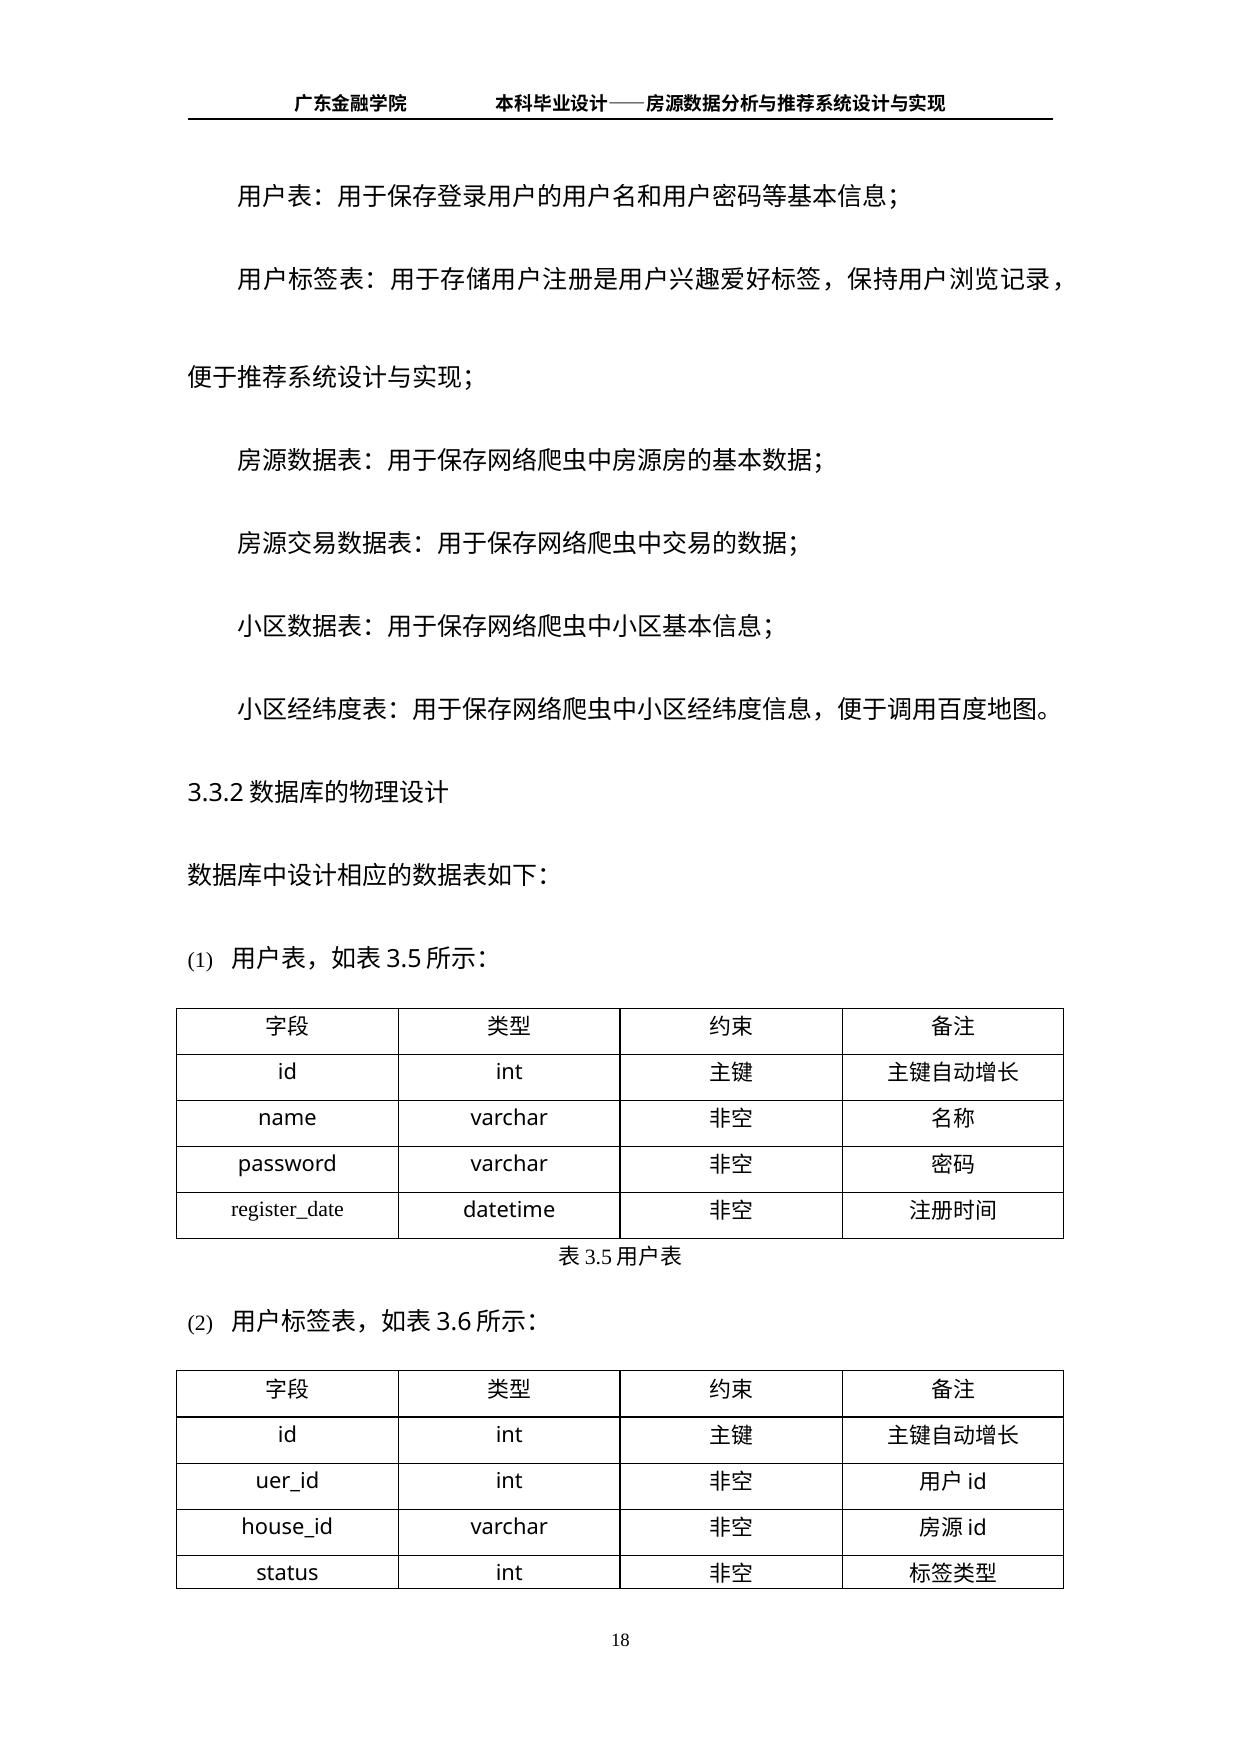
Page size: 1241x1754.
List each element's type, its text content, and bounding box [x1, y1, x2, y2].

table_header 备注 [843, 1009, 1063, 1054]
table_cell int [399, 1055, 619, 1100]
table_cell 房源id [843, 1510, 1063, 1554]
table_cell 非空 [621, 1464, 842, 1508]
text 房源数据表：用于保存网络爬虫中房源房的基本数据； [187, 426, 1053, 491]
text 数据库中设计相应的数据表如下： [187, 841, 1053, 906]
table_cell 主键自动增长 [843, 1055, 1063, 1100]
table_cell 密码 [843, 1147, 1063, 1192]
table_header 约束 [621, 1371, 842, 1416]
text 小区数据表：用于保存网络爬虫中小区基本信息； [187, 592, 1053, 657]
table_cell int [399, 1556, 619, 1588]
table_cell 用户id [843, 1464, 1063, 1508]
table_cell name [177, 1101, 398, 1146]
table_cell register_date [177, 1193, 398, 1238]
table_header 字段 [177, 1009, 398, 1054]
text 表3.5用户表 [187, 1239, 1053, 1271]
table_cell 主键自动增长 [843, 1418, 1063, 1462]
table_cell 标签类型 [843, 1556, 1063, 1588]
table_header 约束 [621, 1009, 842, 1054]
table_cell int [399, 1418, 619, 1462]
table_header 类型 [399, 1009, 619, 1054]
list 用户表，如表3.5所示： [187, 924, 1053, 989]
text 小区经纬度表：用于保存网络爬虫中小区经纬度信息，便于调用百度地图。 [187, 675, 1053, 740]
table_cell password [177, 1147, 398, 1192]
table_header 字段 [177, 1371, 398, 1416]
table_cell 名称 [843, 1101, 1063, 1146]
subtitle 3.3.2数据库的物理设计 [187, 758, 1053, 823]
table_cell 主键 [621, 1055, 842, 1100]
table_header 类型 [399, 1371, 619, 1416]
table_cell datetime [399, 1193, 619, 1238]
table_cell id [177, 1055, 398, 1100]
text 用户表：用于保存登录用户的用户名和用户密码等基本信息； [187, 162, 1053, 227]
table_cell house_id [177, 1510, 398, 1554]
table_cell varchar [399, 1510, 619, 1554]
table_cell uer_id [177, 1464, 398, 1508]
table_cell 非空 [621, 1556, 842, 1588]
table_cell 非空 [621, 1510, 842, 1554]
list 用户标签表，如表3.6所示： [187, 1287, 1053, 1352]
table_header 备注 [843, 1371, 1063, 1416]
table_cell 非空 [621, 1193, 842, 1238]
table_cell varchar [399, 1101, 619, 1146]
table_cell status [177, 1556, 398, 1588]
table_cell id [177, 1418, 398, 1462]
table_cell 主键 [621, 1418, 842, 1462]
table_cell varchar [399, 1147, 619, 1192]
table_cell 注册时间 [843, 1193, 1063, 1238]
text 房源交易数据表：用于保存网络爬虫中交易的数据； [187, 509, 1053, 574]
table_cell 非空 [621, 1101, 842, 1146]
table_cell int [399, 1464, 619, 1508]
text 用户标签表：用于存储用户注册是用户兴趣爱好标签，保持用户浏览记录，便于推荐系统设计与实现； [187, 245, 1053, 408]
table_cell 非空 [621, 1147, 842, 1192]
